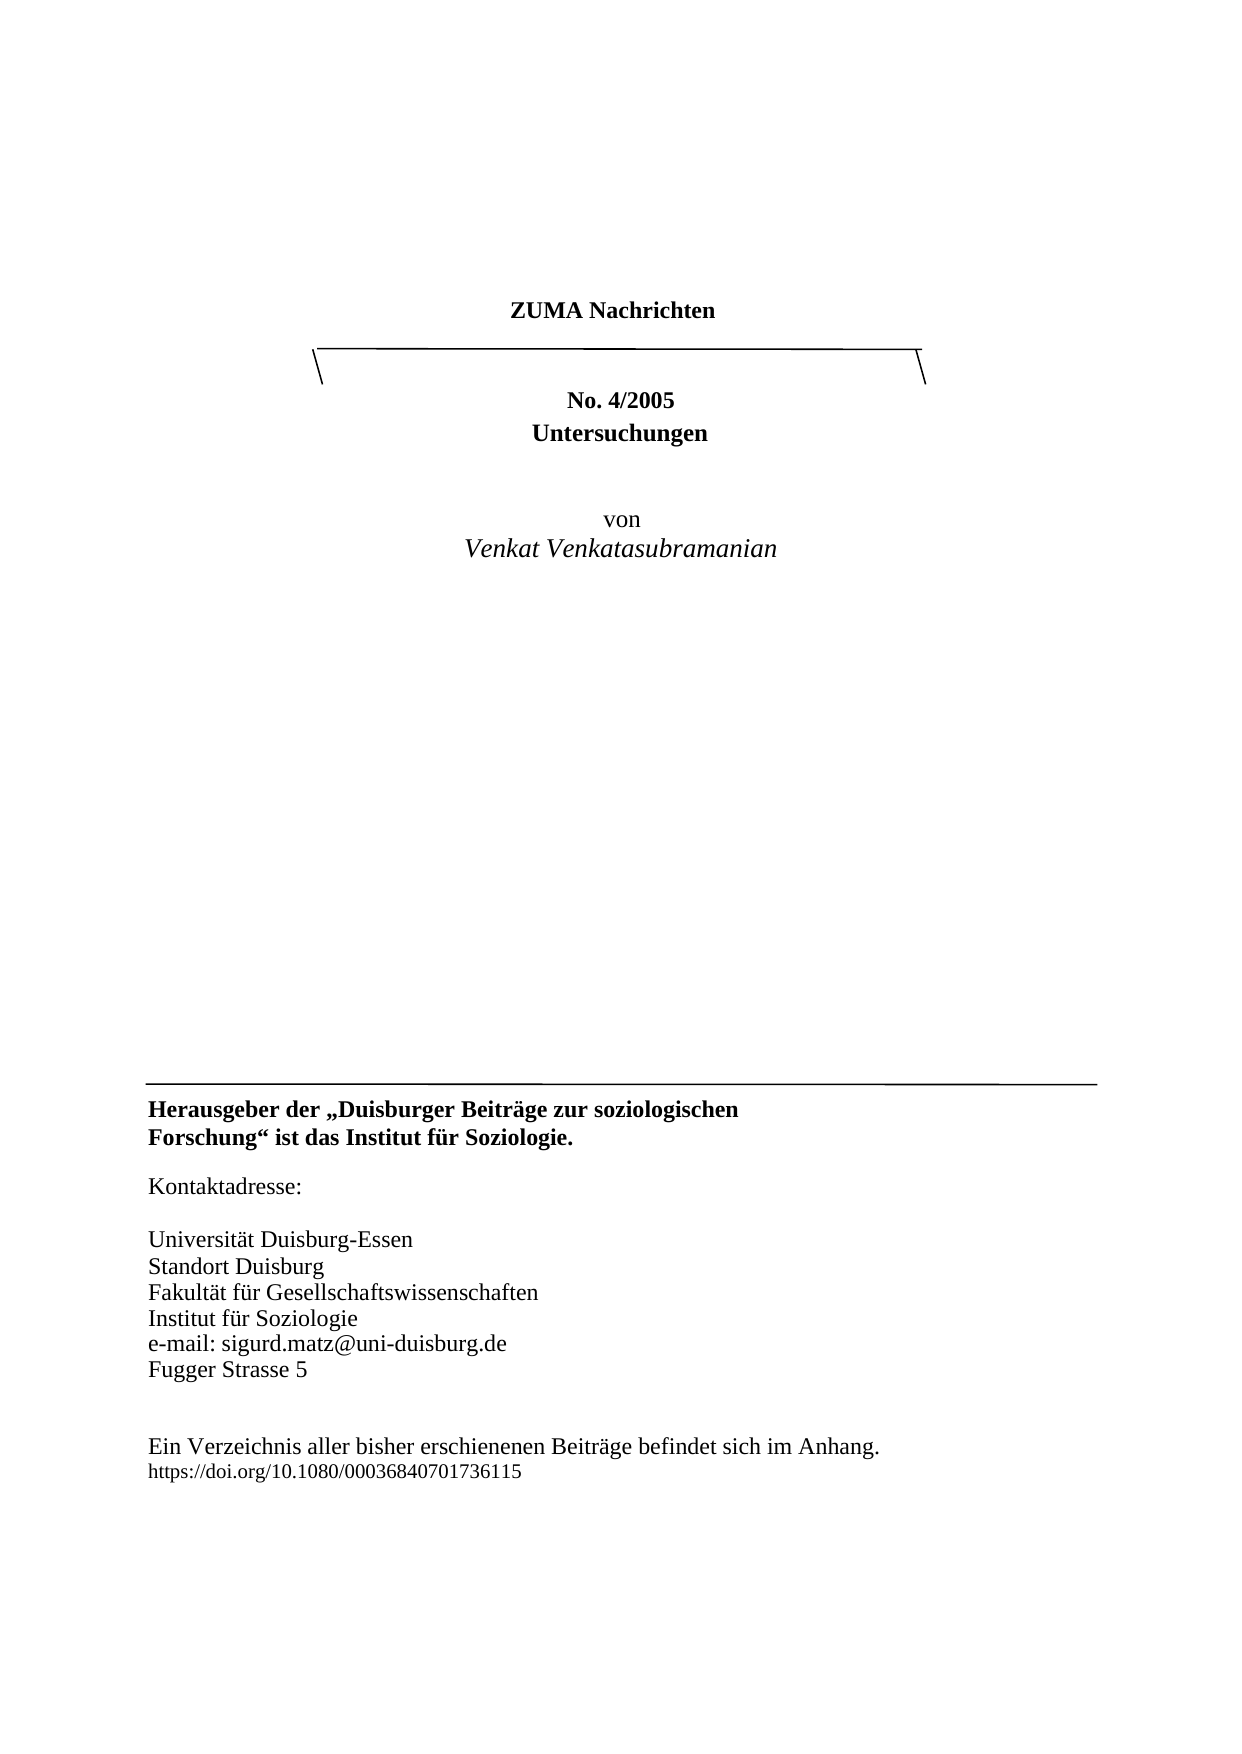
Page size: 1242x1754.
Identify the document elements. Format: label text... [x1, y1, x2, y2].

text Universität Duisburg-Essen [148, 1225, 1092, 1253]
text https://doi.org/10.1080/00036840701736115 [148, 1459, 1092, 1483]
text Institut für Soziologie [148, 1306, 1092, 1332]
text Untersuchungen [148, 418, 1092, 446]
text Fakultät für Gesellschaftswissenschaften [148, 1280, 1092, 1306]
text e-mail: sigurd.matz@uni-duisburg.de [148, 1332, 1092, 1357]
text Fugger Strasse 5 [148, 1357, 443, 1383]
text ZUMA Nachrichten [148, 297, 1077, 324]
text von [148, 504, 1096, 533]
text Ein Verzeichnis aller bisher erschienenen Beiträge befindet sich im Anhang. [148, 1432, 1092, 1459]
text No. 4/2005 [148, 386, 1094, 414]
text Herausgeber der „Duisburger Beiträge zur soziologischen Forschung“ ist das Institut für Soziologie. [148, 1096, 837, 1150]
text Venkat Venkatasubramanian [148, 533, 1094, 564]
text Kontaktadresse: [148, 1172, 1092, 1199]
text Standort Duisburg [148, 1253, 1092, 1280]
